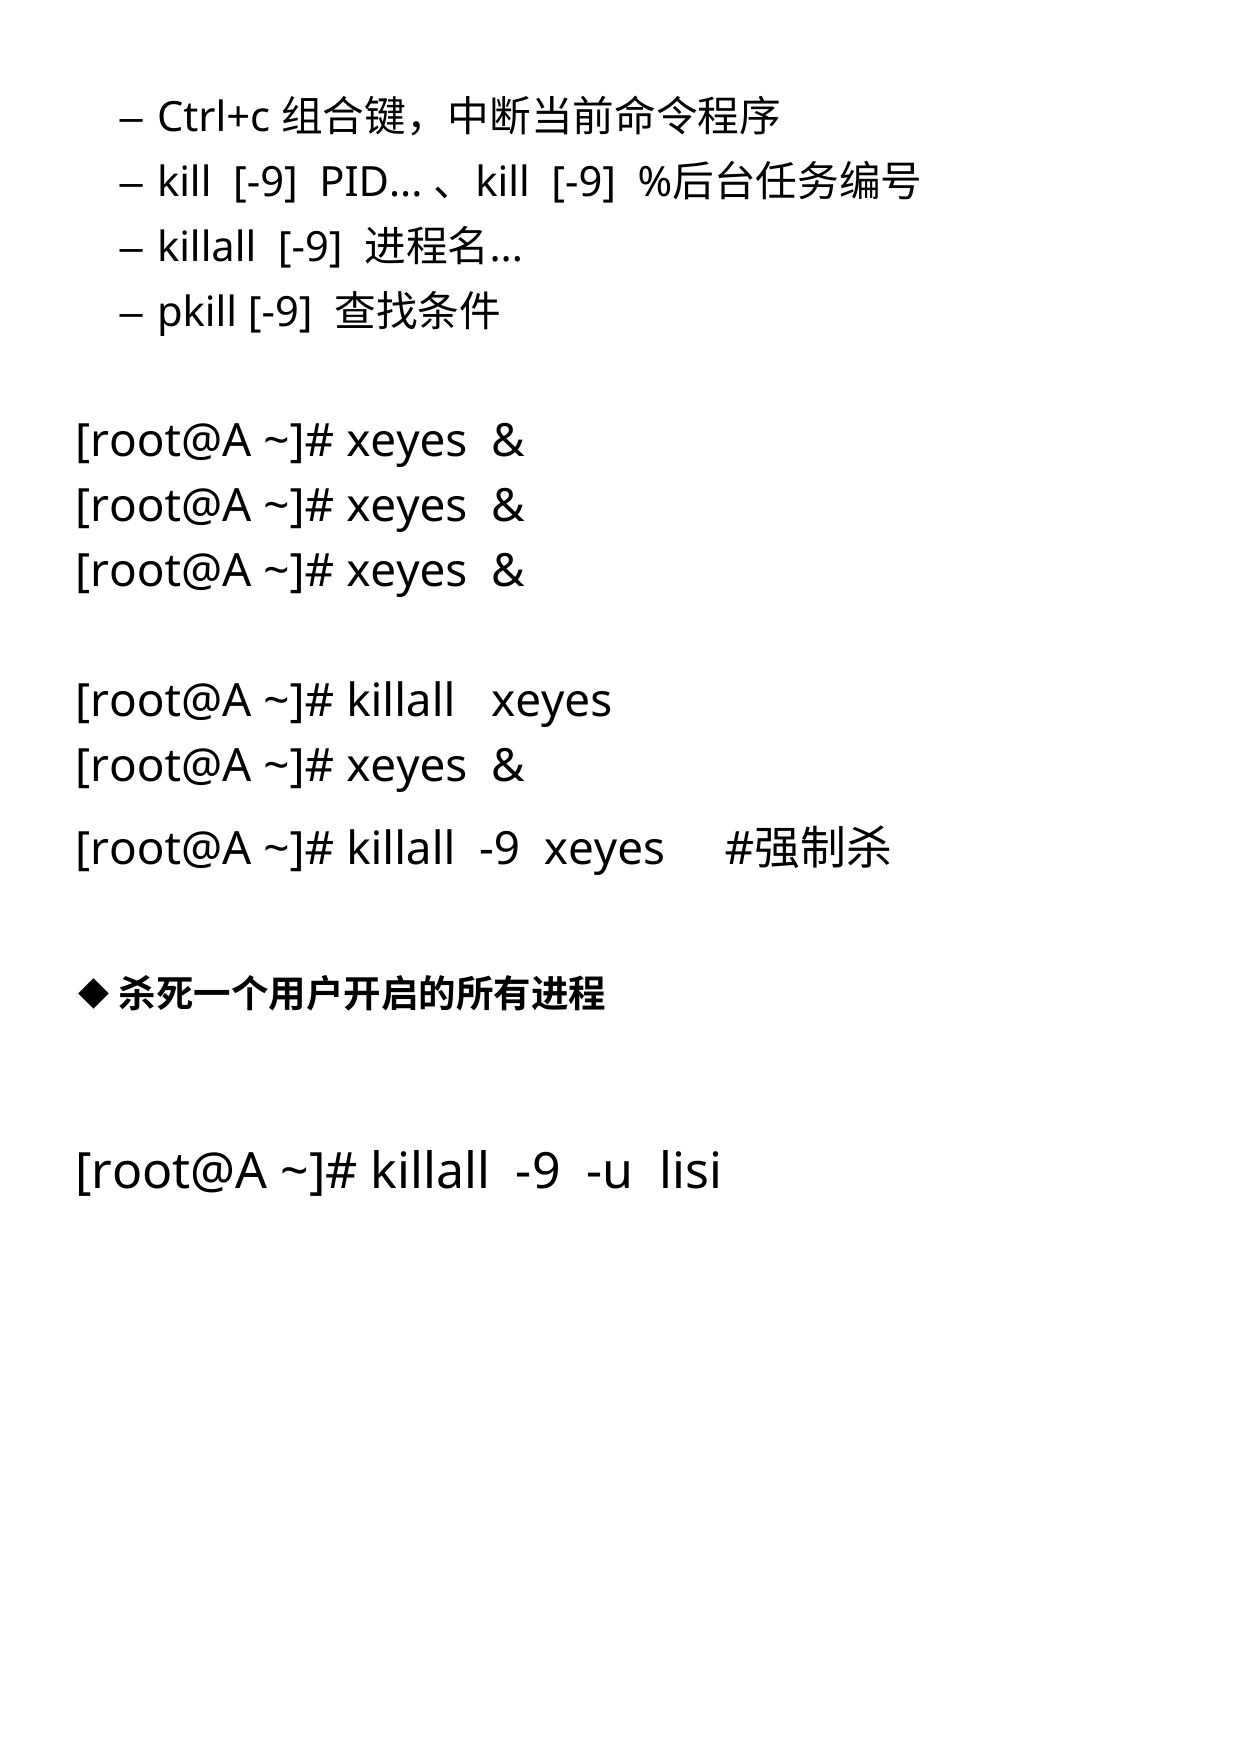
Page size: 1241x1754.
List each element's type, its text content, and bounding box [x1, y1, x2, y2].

text [root@A ~]# xeyes & [75, 731, 1165, 796]
list Ctrl+c 组合键，中断当前命令程序 [119, 81, 1165, 146]
text [root@A ~]# killall -9 xeyes #强制杀 [75, 796, 1165, 893]
list killall [-9] 进程名... [119, 211, 1165, 276]
text [root@A ~]# xeyes & [75, 536, 1165, 601]
text [root@A ~]# xeyes & [75, 471, 1165, 536]
list 杀死一个用户开启的所有进程 [75, 958, 1165, 1023]
list pkill [-9] 查找条件 [119, 276, 1165, 341]
list kill [-9] PID... 、kill [-9] %后台任务编号 [119, 146, 1165, 211]
text [root@A ~]# killall -9 -u lisi [75, 1121, 1165, 1218]
text [root@A ~]# killall xeyes [75, 666, 1165, 731]
text [root@A ~]# xeyes & [75, 406, 1165, 471]
